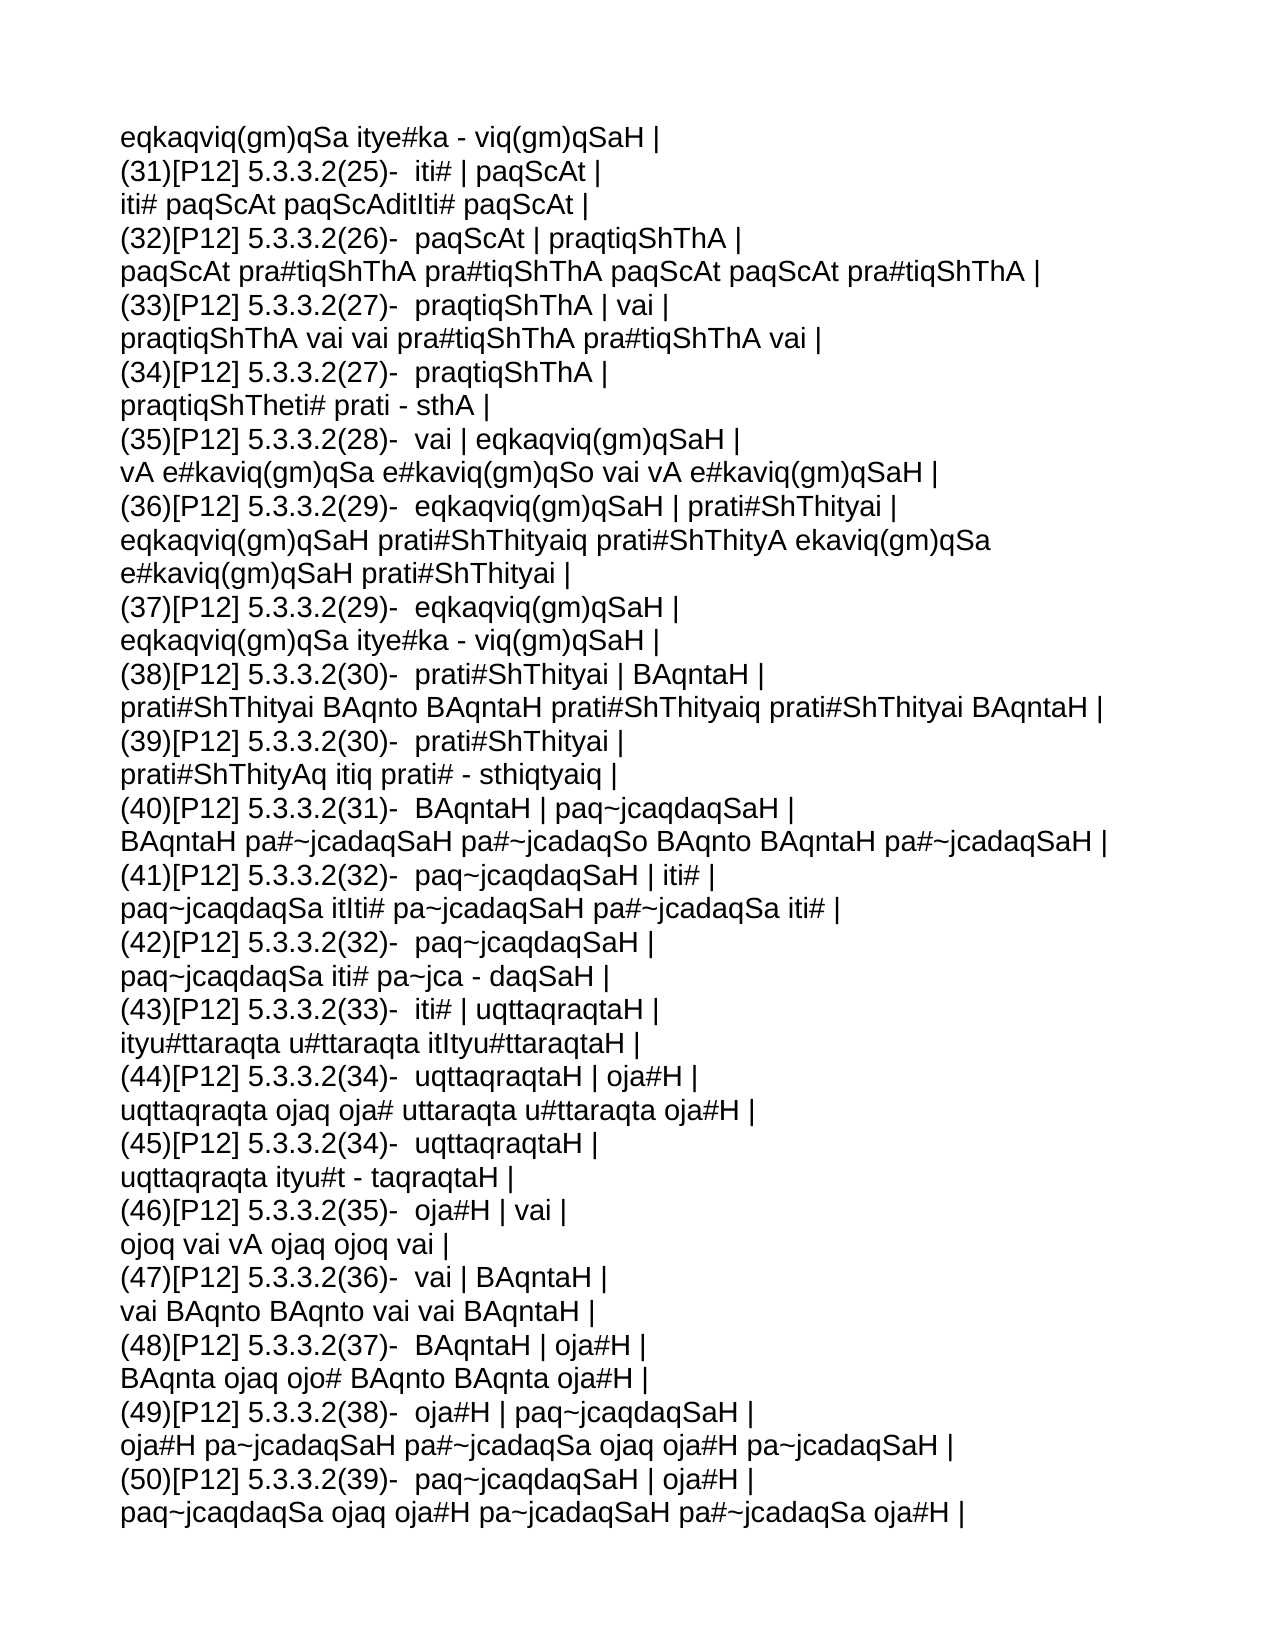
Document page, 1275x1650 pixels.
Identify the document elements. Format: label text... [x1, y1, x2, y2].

text uqttaqraqta ityu#t - taqraqtaH | [120, 1160, 1200, 1193]
text (42)[P12] 5.3.3.2(32)- paq~jcaqdaqSaH | [120, 925, 1200, 958]
text (39)[P12] 5.3.3.2(30)- prati#ShThityai | [120, 724, 1200, 757]
text (32)[P12] 5.3.3.2(26)- paqScAt | praqtiqShThA | [120, 221, 1200, 254]
text (43)[P12] 5.3.3.2(33)- iti# | uqttaqraqtaH | [120, 992, 1200, 1026]
text prati#ShThityai BAqnto BAqntaH prati#ShThityaiq prati#ShThityai BAqntaH | [120, 690, 1200, 724]
text (46)[P12] 5.3.3.2(35)- oja#H | vai | [120, 1193, 1200, 1227]
text BAqnta ojaq ojo# BAqnto BAqnta oja#H | [120, 1361, 1200, 1394]
text vA e#kaviq(gm)qSa e#kaviq(gm)qSo vai vA e#kaviq(gm)qSaH | [120, 455, 1200, 489]
text eqkaqviq(gm)qSaH prati#ShThityaiq prati#ShThityA ekaviq(gm)qSa e#kaviq(gm)qSaH prati#ShThityai | [120, 522, 1200, 589]
text (47)[P12] 5.3.3.2(36)- vai | BAqntaH | [120, 1260, 1200, 1294]
text (36)[P12] 5.3.3.2(29)- eqkaqviq(gm)qSaH | prati#ShThityai | [120, 489, 1200, 522]
text paq~jcaqdaqSa iti# pa~jca - daqSaH | [120, 958, 1200, 992]
text (35)[P12] 5.3.3.2(28)- vai | eqkaqviq(gm)qSaH | [120, 422, 1200, 455]
text ojoq vai vA ojaq ojoq vai | [120, 1227, 1200, 1260]
text (48)[P12] 5.3.3.2(37)- BAqntaH | oja#H | [120, 1327, 1200, 1361]
text oja#H pa~jcadaqSaH pa#~jcadaqSa ojaq oja#H pa~jcadaqSaH | [120, 1428, 1200, 1462]
text uqttaqraqta ojaq oja# uttaraqta u#ttaraqta oja#H | [120, 1093, 1200, 1126]
text prati#ShThityAq itiq prati# - sthiqtyaiq | [120, 757, 1200, 791]
text (45)[P12] 5.3.3.2(34)- uqttaqraqtaH | [120, 1126, 1200, 1160]
text eqkaqviq(gm)qSa itye#ka - viq(gm)qSaH | [120, 120, 1200, 153]
text (37)[P12] 5.3.3.2(29)- eqkaqviq(gm)qSaH | [120, 589, 1200, 623]
text (33)[P12] 5.3.3.2(27)- praqtiqShThA | vai | [120, 288, 1200, 321]
text paq~jcaqdaqSa ojaq oja#H pa~jcadaqSaH pa#~jcadaqSa oja#H | [120, 1495, 1200, 1529]
text BAqntaH pa#~jcadaqSaH pa#~jcadaqSo BAqnto BAqntaH pa#~jcadaqSaH | [120, 824, 1200, 858]
text eqkaqviq(gm)qSa itye#ka - viq(gm)qSaH | [120, 623, 1200, 657]
text (44)[P12] 5.3.3.2(34)- uqttaqraqtaH | oja#H | [120, 1059, 1200, 1093]
text iti# paqScAt paqScAditIti# paqScAt | [120, 187, 1200, 221]
text (34)[P12] 5.3.3.2(27)- praqtiqShThA | [120, 355, 1200, 388]
text praqtiqShTheti# prati - sthA | [120, 388, 1200, 422]
text (41)[P12] 5.3.3.2(32)- paq~jcaqdaqSaH | iti# | [120, 858, 1200, 891]
text (40)[P12] 5.3.3.2(31)- BAqntaH | paq~jcaqdaqSaH | [120, 791, 1200, 824]
text (38)[P12] 5.3.3.2(30)- prati#ShThityai | BAqntaH | [120, 657, 1200, 690]
text (50)[P12] 5.3.3.2(39)- paq~jcaqdaqSaH | oja#H | [120, 1462, 1200, 1495]
text (49)[P12] 5.3.3.2(38)- oja#H | paq~jcaqdaqSaH | [120, 1394, 1200, 1428]
text praqtiqShThA vai vai pra#tiqShThA pra#tiqShThA vai | [120, 321, 1200, 355]
text (31)[P12] 5.3.3.2(25)- iti# | paqScAt | [120, 153, 1200, 187]
text ityu#ttaraqta u#ttaraqta itItyu#ttaraqtaH | [120, 1026, 1200, 1059]
text paqScAt pra#tiqShThA pra#tiqShThA paqScAt paqScAt pra#tiqShThA | [120, 254, 1200, 288]
text vai BAqnto BAqnto vai vai BAqntaH | [120, 1294, 1200, 1327]
text paq~jcaqdaqSa itIti# pa~jcadaqSaH pa#~jcadaqSa iti# | [120, 891, 1200, 925]
